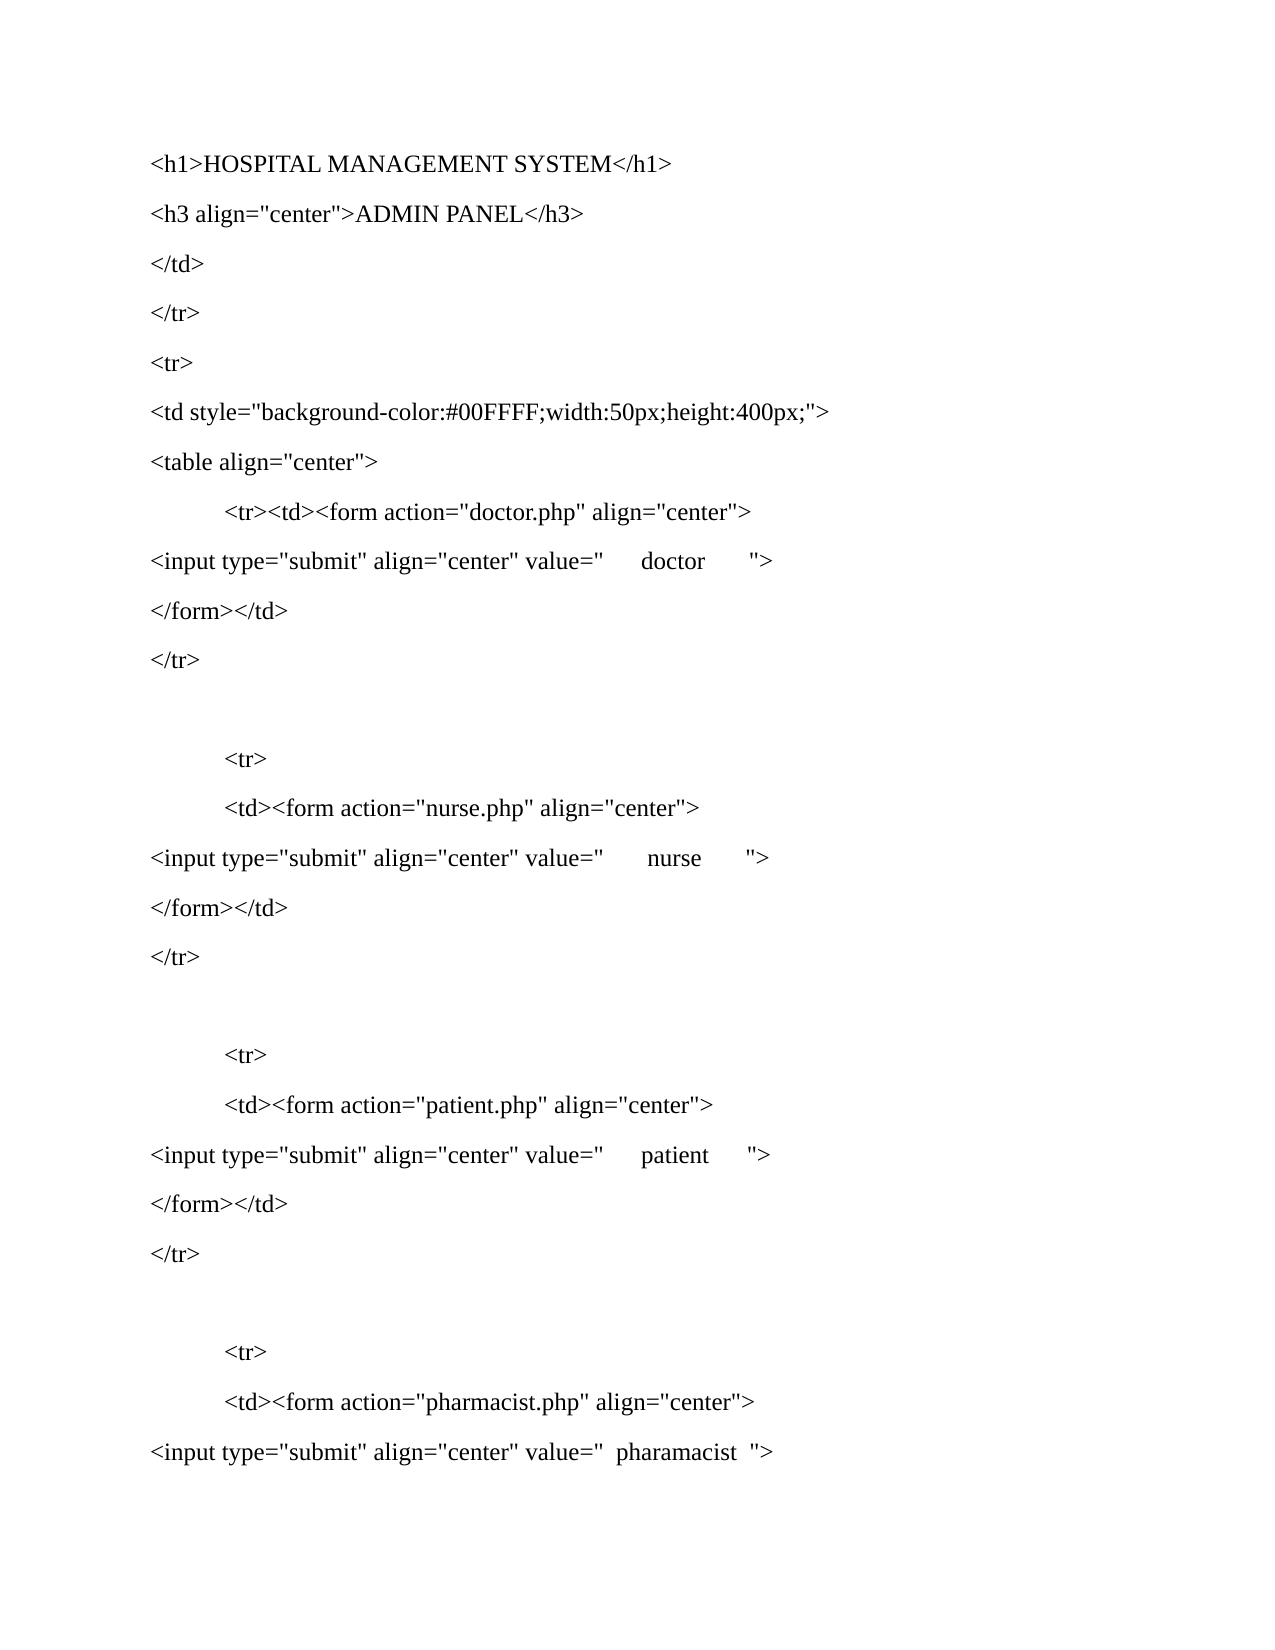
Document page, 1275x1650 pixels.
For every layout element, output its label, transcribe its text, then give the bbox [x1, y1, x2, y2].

text <tr> [150, 348, 1125, 377]
text <tr><td><form action="doctor.php" align="center"> [150, 497, 1125, 526]
text <h3 align="center">ADMIN PANEL</h3> [150, 199, 1125, 228]
text <tr> [150, 1338, 1125, 1367]
text </form></td> [150, 893, 1125, 922]
text <input type="submit" align="center" value=" doctor "> [150, 547, 1125, 575]
text <input type="submit" align="center" value=" pharamacist "> [150, 1437, 1125, 1466]
text <input type="submit" align="center" value=" nurse "> [150, 843, 1125, 872]
text </tr> [150, 943, 1125, 971]
text <h1>HOSPITAL MANAGEMENT SYSTEM</h1> [150, 150, 1125, 179]
text <input type="submit" align="center" value=" patient "> [150, 1140, 1125, 1169]
text <td><form action="nurse.php" align="center"> [150, 794, 1125, 823]
text </tr> [150, 299, 1125, 327]
text <td style="background-color:#00FFFF;width:50px;height:400px;"> [150, 398, 1125, 427]
text <td><form action="patient.php" align="center"> [150, 1091, 1125, 1119]
text </tr> [150, 646, 1125, 674]
text <tr> [150, 1041, 1125, 1070]
text <td><form action="pharmacist.php" align="center"> [150, 1387, 1125, 1416]
text </tr> [150, 1239, 1125, 1268]
text </form></td> [150, 1190, 1125, 1218]
text <table align="center"> [150, 447, 1125, 476]
text <tr> [150, 744, 1125, 773]
text </form></td> [150, 596, 1125, 625]
text </td> [150, 249, 1125, 278]
